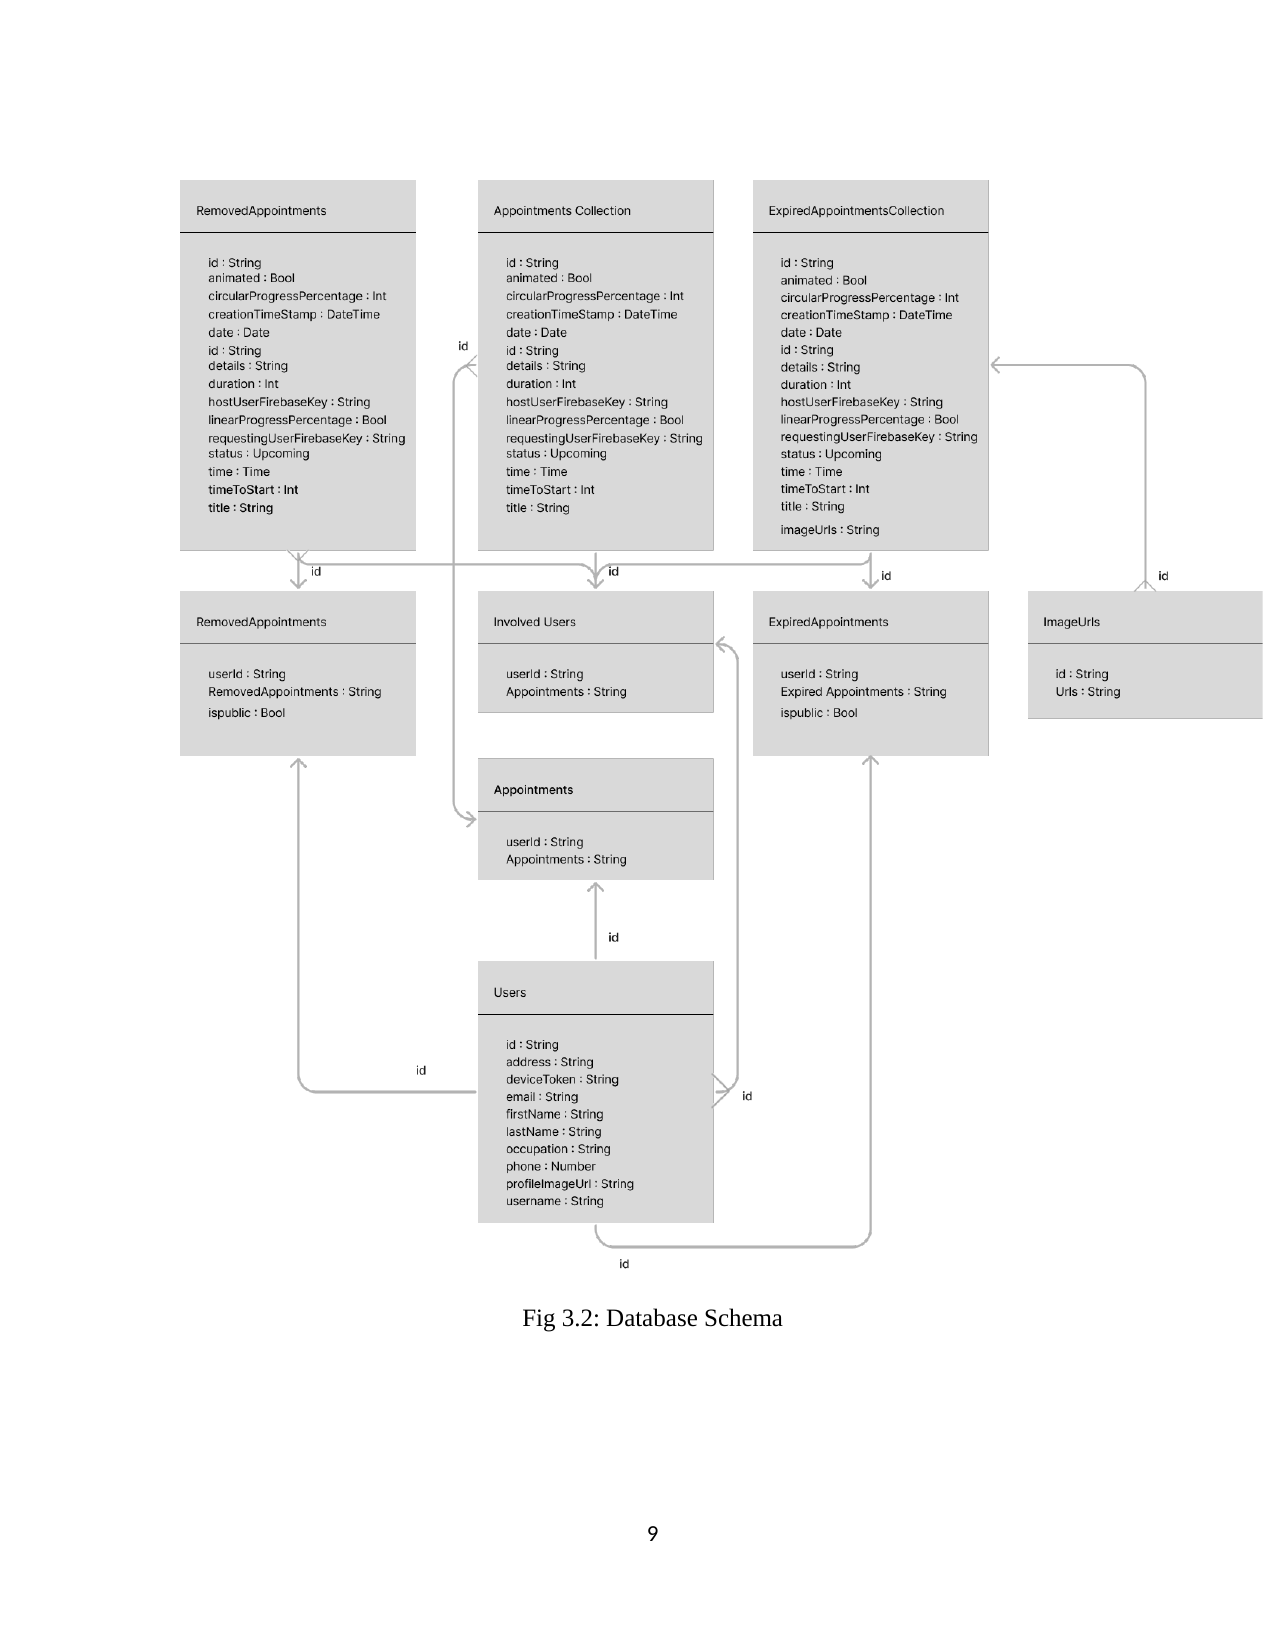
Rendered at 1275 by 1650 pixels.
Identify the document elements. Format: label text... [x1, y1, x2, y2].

picture [180, 180, 1263, 1273]
text Fig 3.2: Database Schema [180, 1303, 1125, 1332]
